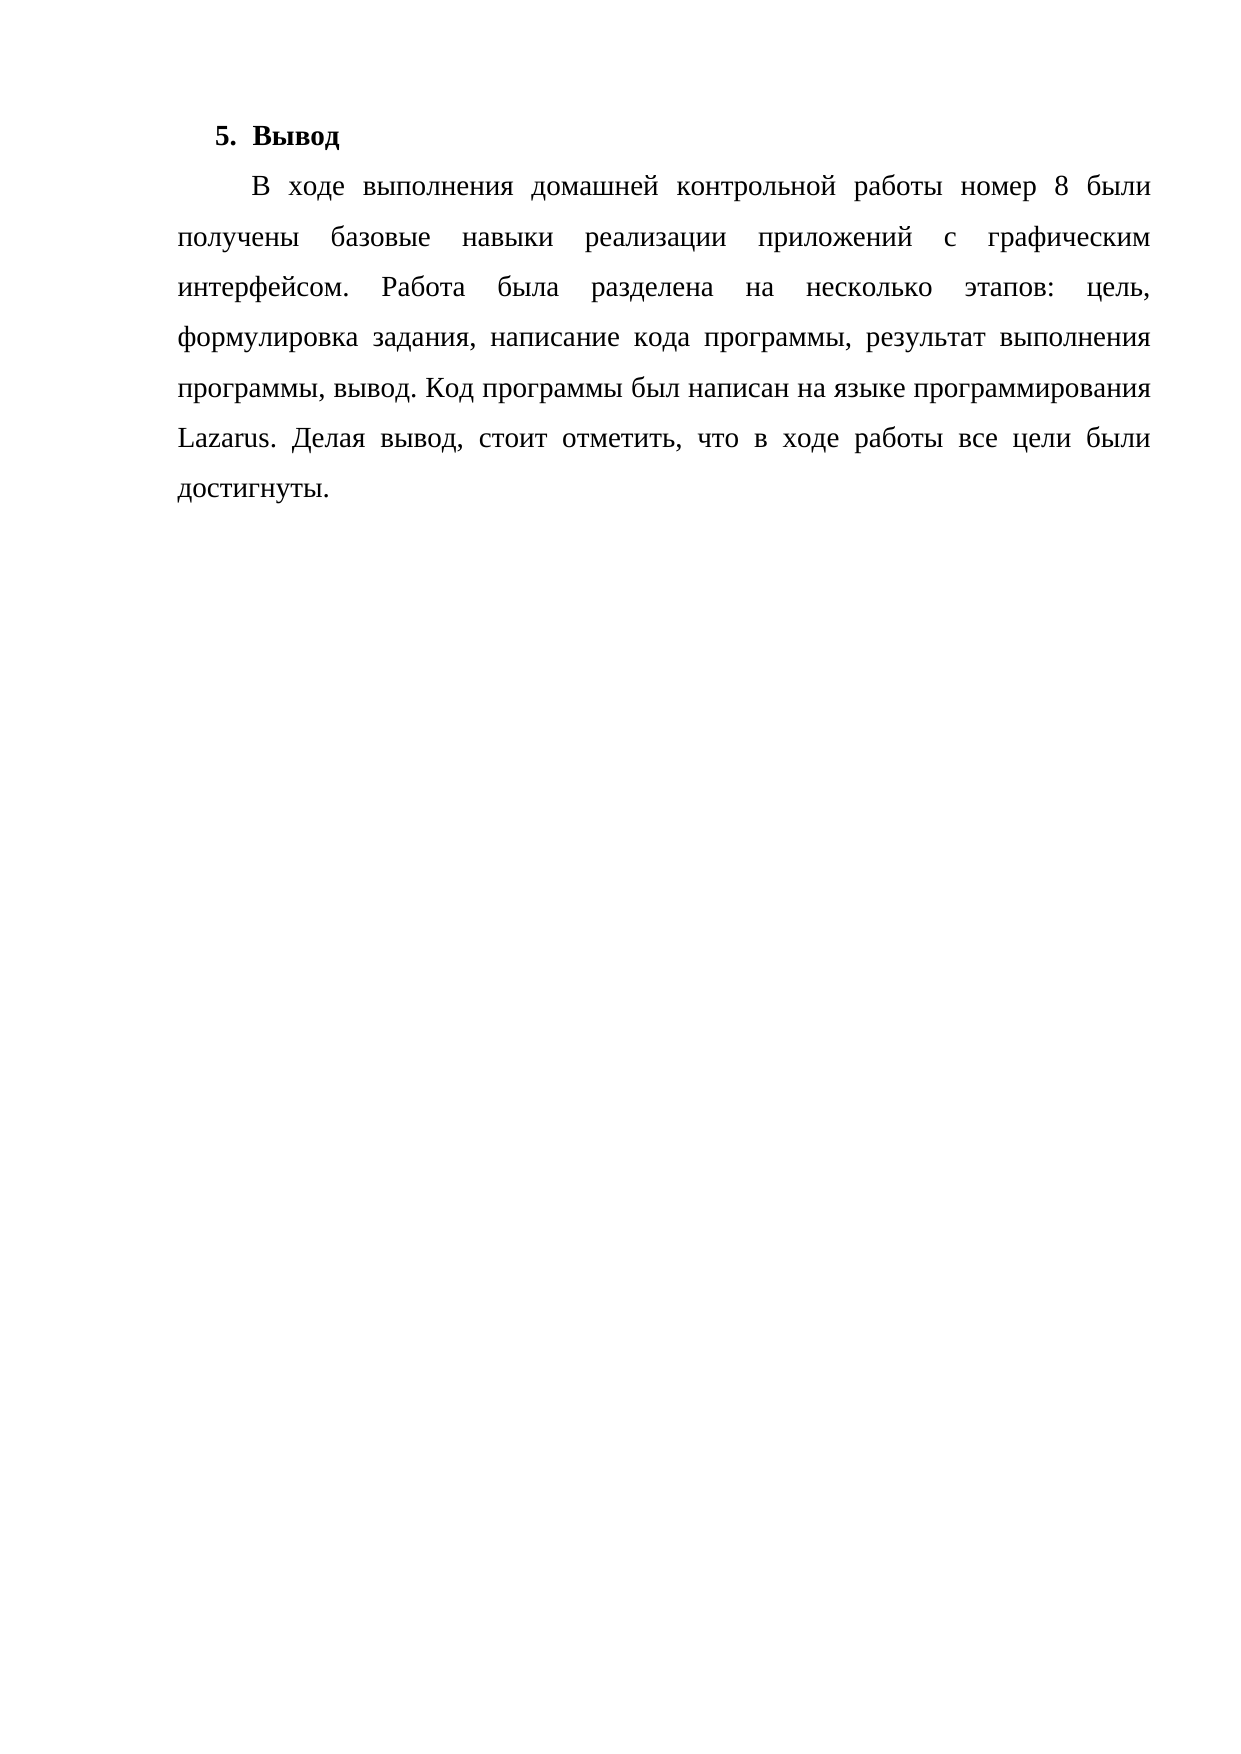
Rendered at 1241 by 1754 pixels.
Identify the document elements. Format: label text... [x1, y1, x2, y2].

list Вывод [215, 118, 1152, 152]
list В ходе выполнения домашней контрольной работы номер 8 были получены базовые навыки реализации приложений с графическим интерфейсом. Работа была разделена на несколько этапов: цель, формулировка задания, написание кода программы, результат выполнения программы, вывод. Код программы был написан на языке программирования Lazarus. Делая вывод, стоит отметить, что в ходе работы все цели были достигнуты. [177, 168, 1152, 504]
